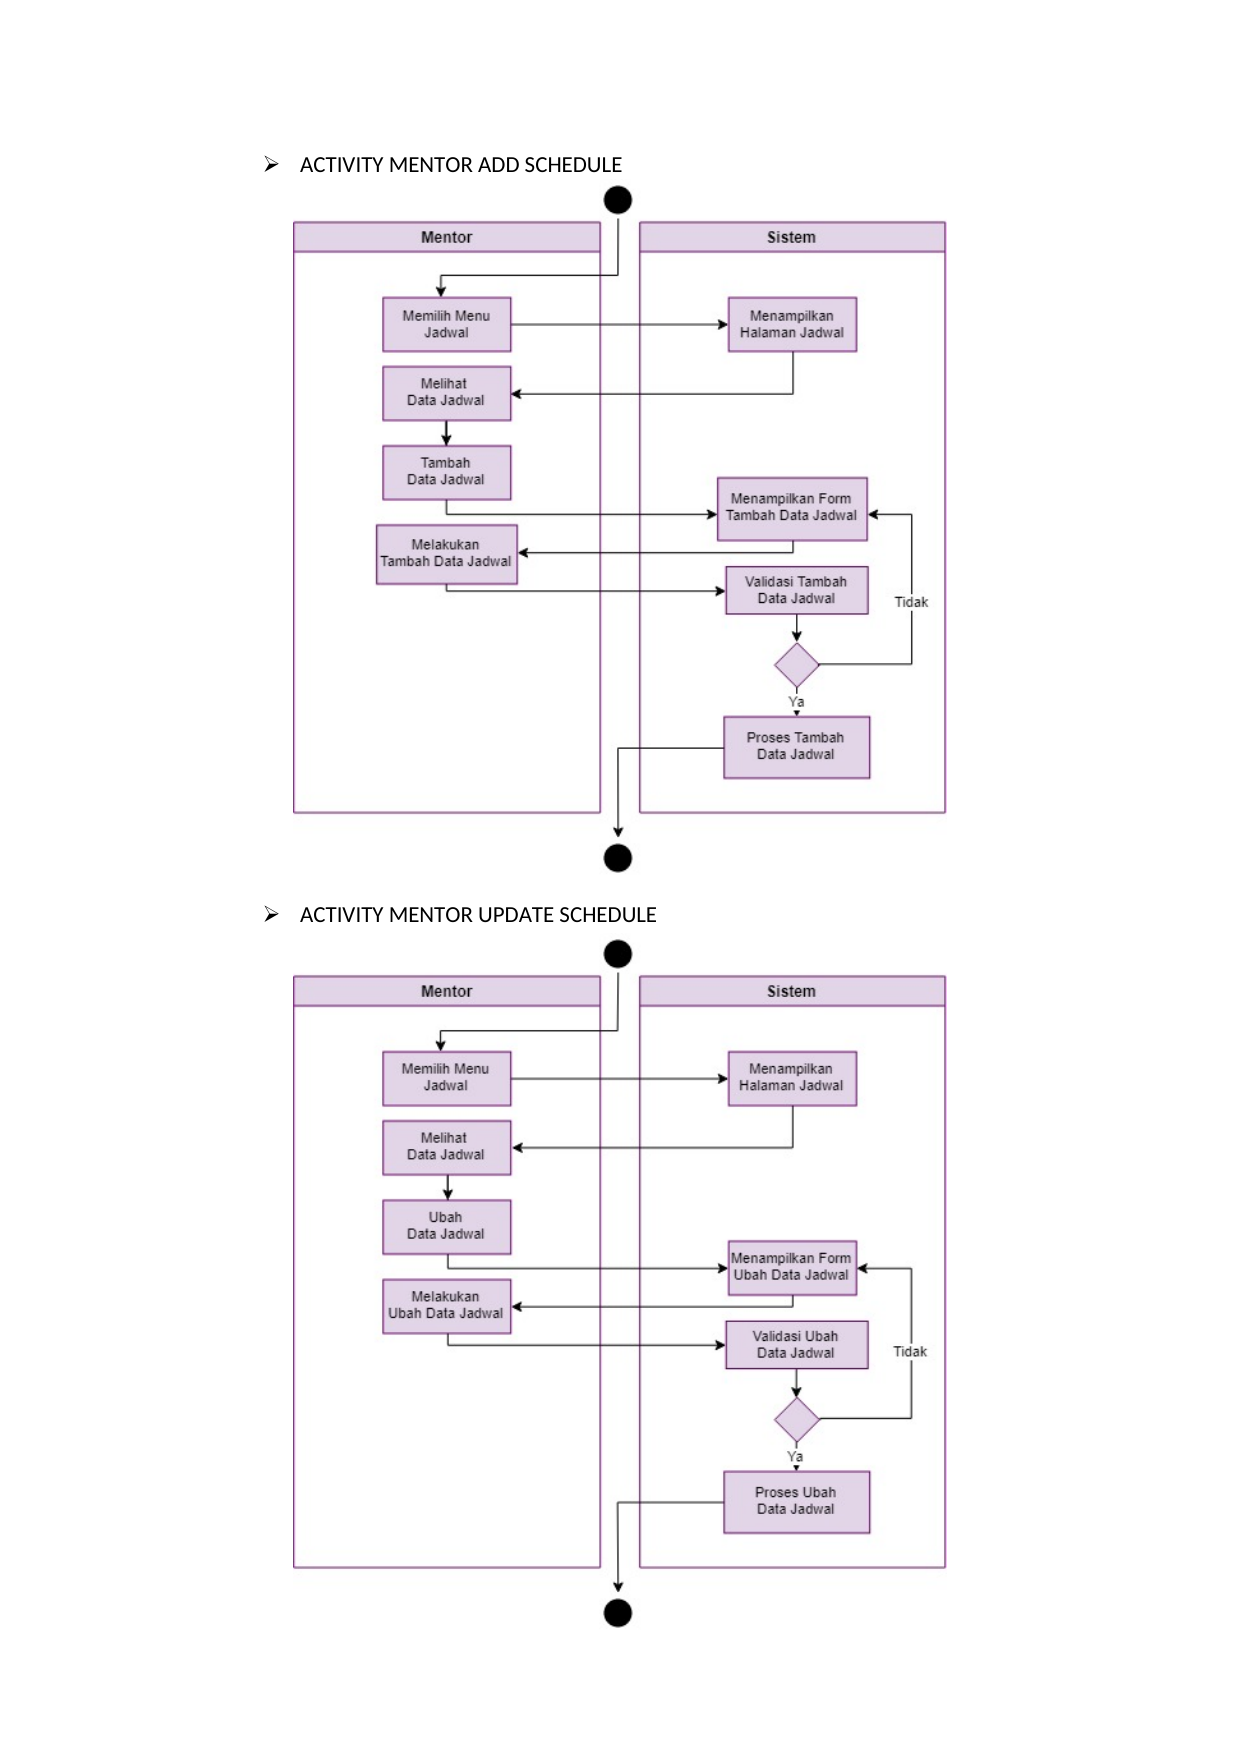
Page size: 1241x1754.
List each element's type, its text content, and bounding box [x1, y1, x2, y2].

picture [293, 179, 947, 878]
list ACTIVITY MENTOR ADD SCHEDULE [262, 150, 1090, 178]
list ACTIVITY MENTOR UPDATE SCHEDULE [262, 900, 1090, 928]
picture [293, 933, 947, 1633]
